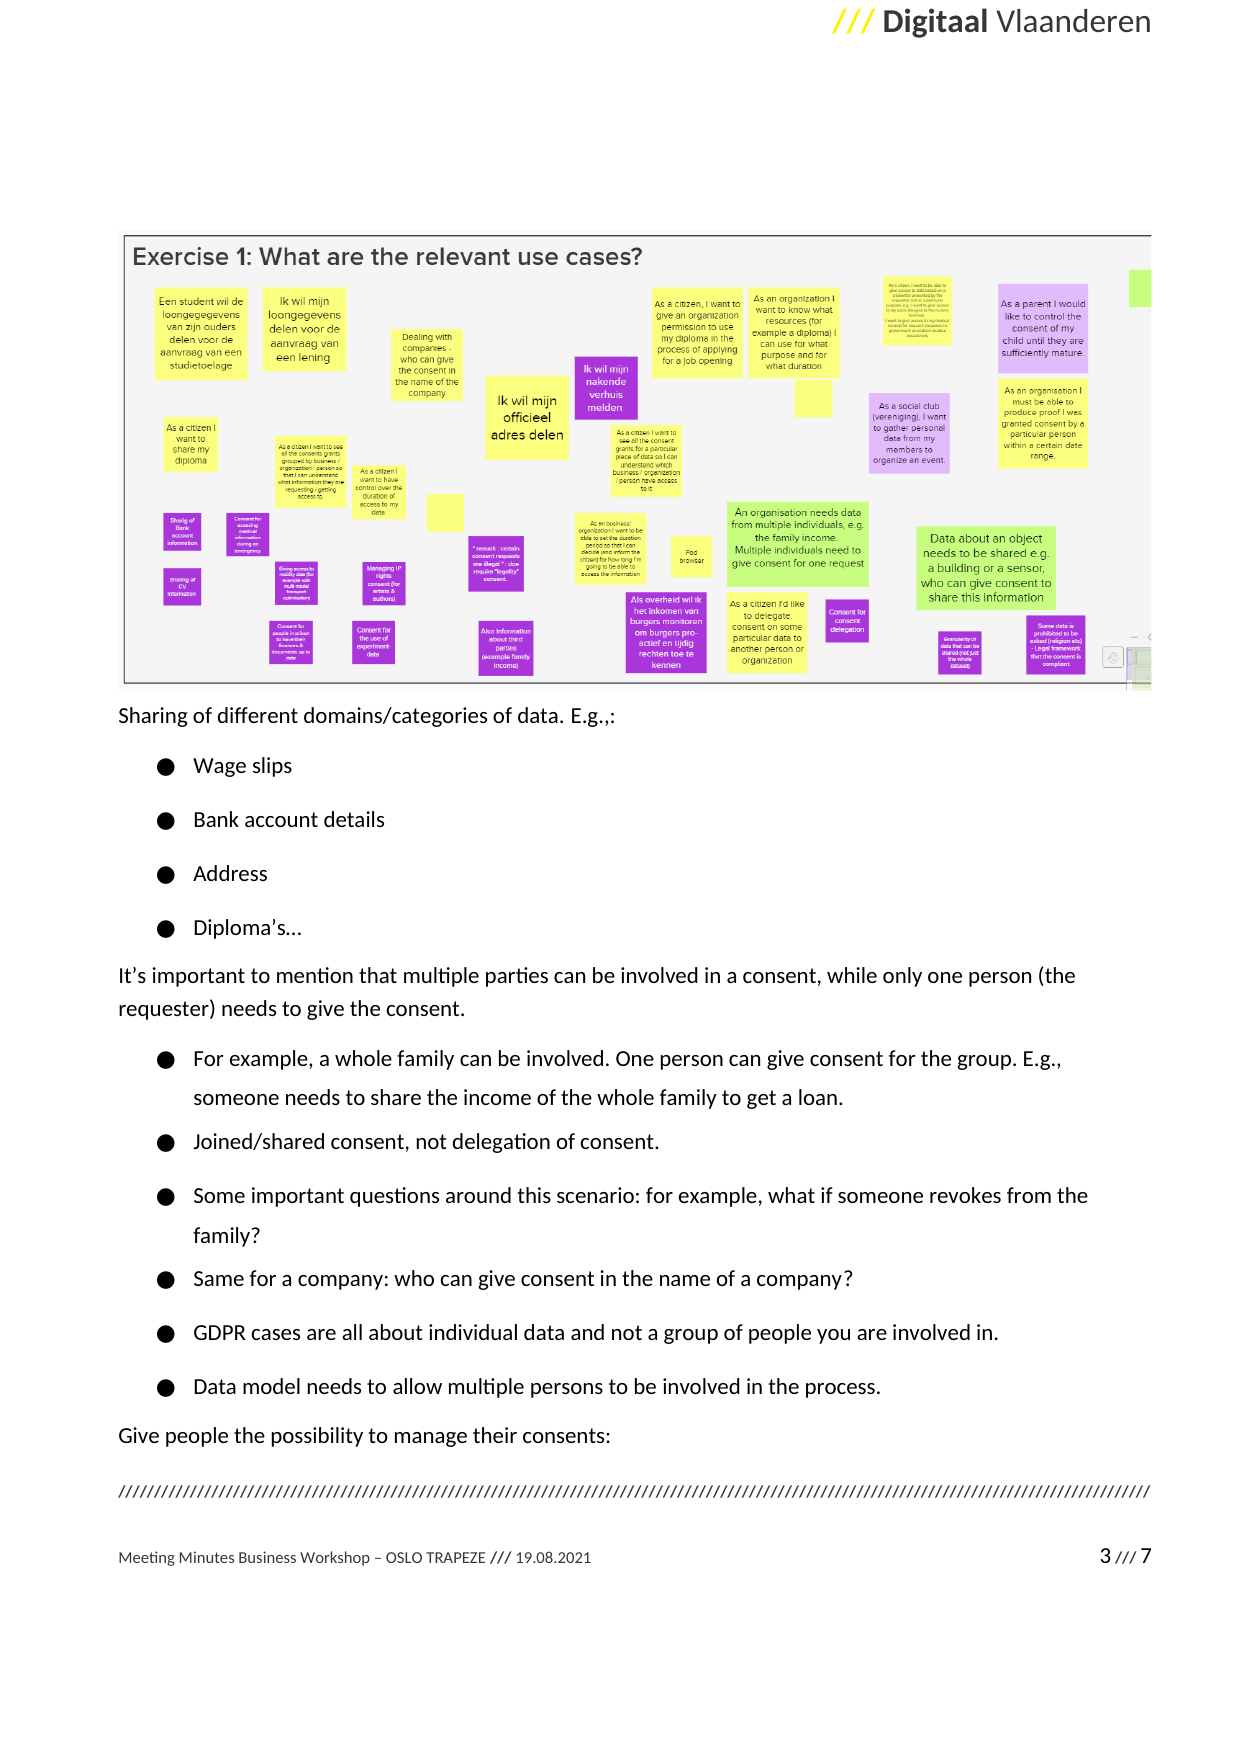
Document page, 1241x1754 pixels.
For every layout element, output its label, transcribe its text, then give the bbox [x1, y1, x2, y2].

list Address [156, 847, 1152, 894]
list Some important questions around this scenario: for example, what if someone revokes from the family? [156, 1169, 1152, 1249]
list GDPR cases are all about individual data and not a group of people you are involved in. [156, 1307, 1152, 1354]
list Diploma’s… [156, 901, 1152, 948]
list Wage slips [156, 739, 1152, 787]
text It’s important to mention that multiple parties can be involved in a consent, while only one person (the requester) needs to give the consent. [118, 962, 1152, 1022]
text Give people the possibility to manage their consents: [118, 1421, 1152, 1449]
list Joined/shared consent, not delegation of consent. [156, 1116, 1152, 1163]
list Data model needs to allow multiple persons to be involved in the process. [156, 1361, 1152, 1408]
list For example, a whole family can be involved. One person can give consent for the group. E.g., someone needs to share the income of the whole family to get a loan. [156, 1032, 1152, 1111]
picture [118, 230, 1152, 691]
list Same for a company: who can give consent in the name of a company? [156, 1253, 1152, 1300]
list Bank account details [156, 793, 1152, 841]
text Sharing of different domains/categories of data. E.g.,: [118, 701, 1152, 729]
